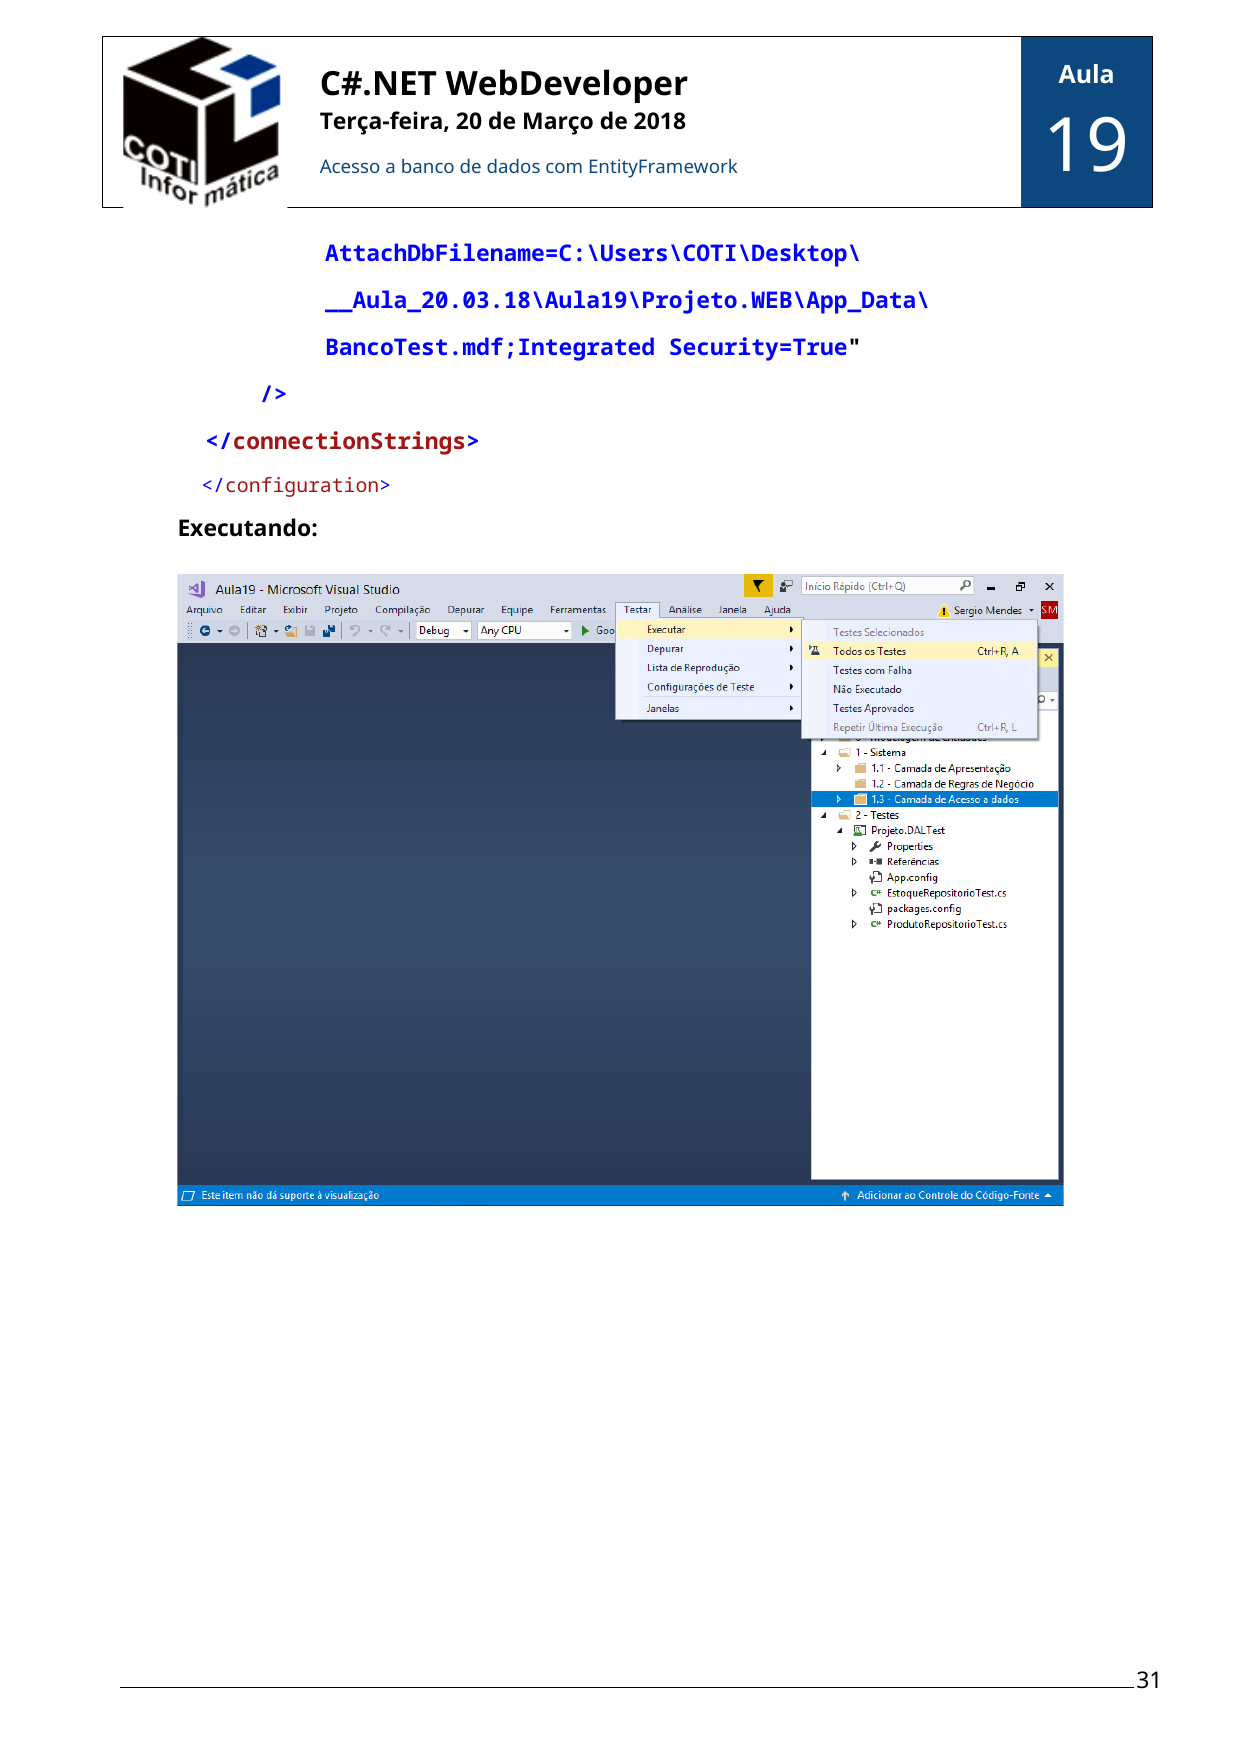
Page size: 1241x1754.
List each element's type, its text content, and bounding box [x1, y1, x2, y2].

text BancoTest.mdf;Integrated Security=True" [177, 331, 1063, 362]
text </connectionStrings> [177, 424, 1063, 456]
text AttachDbFilename=C:\Users\COTI\Desktop\ [177, 237, 1063, 268]
picture [177, 574, 1064, 1206]
text </configuration> [177, 471, 1063, 498]
text Executando: [177, 512, 1063, 543]
text /> [177, 378, 1063, 409]
text __Aula_20.03.18\Aula19\Projeto.WEB\App_Data\ [177, 284, 1063, 315]
